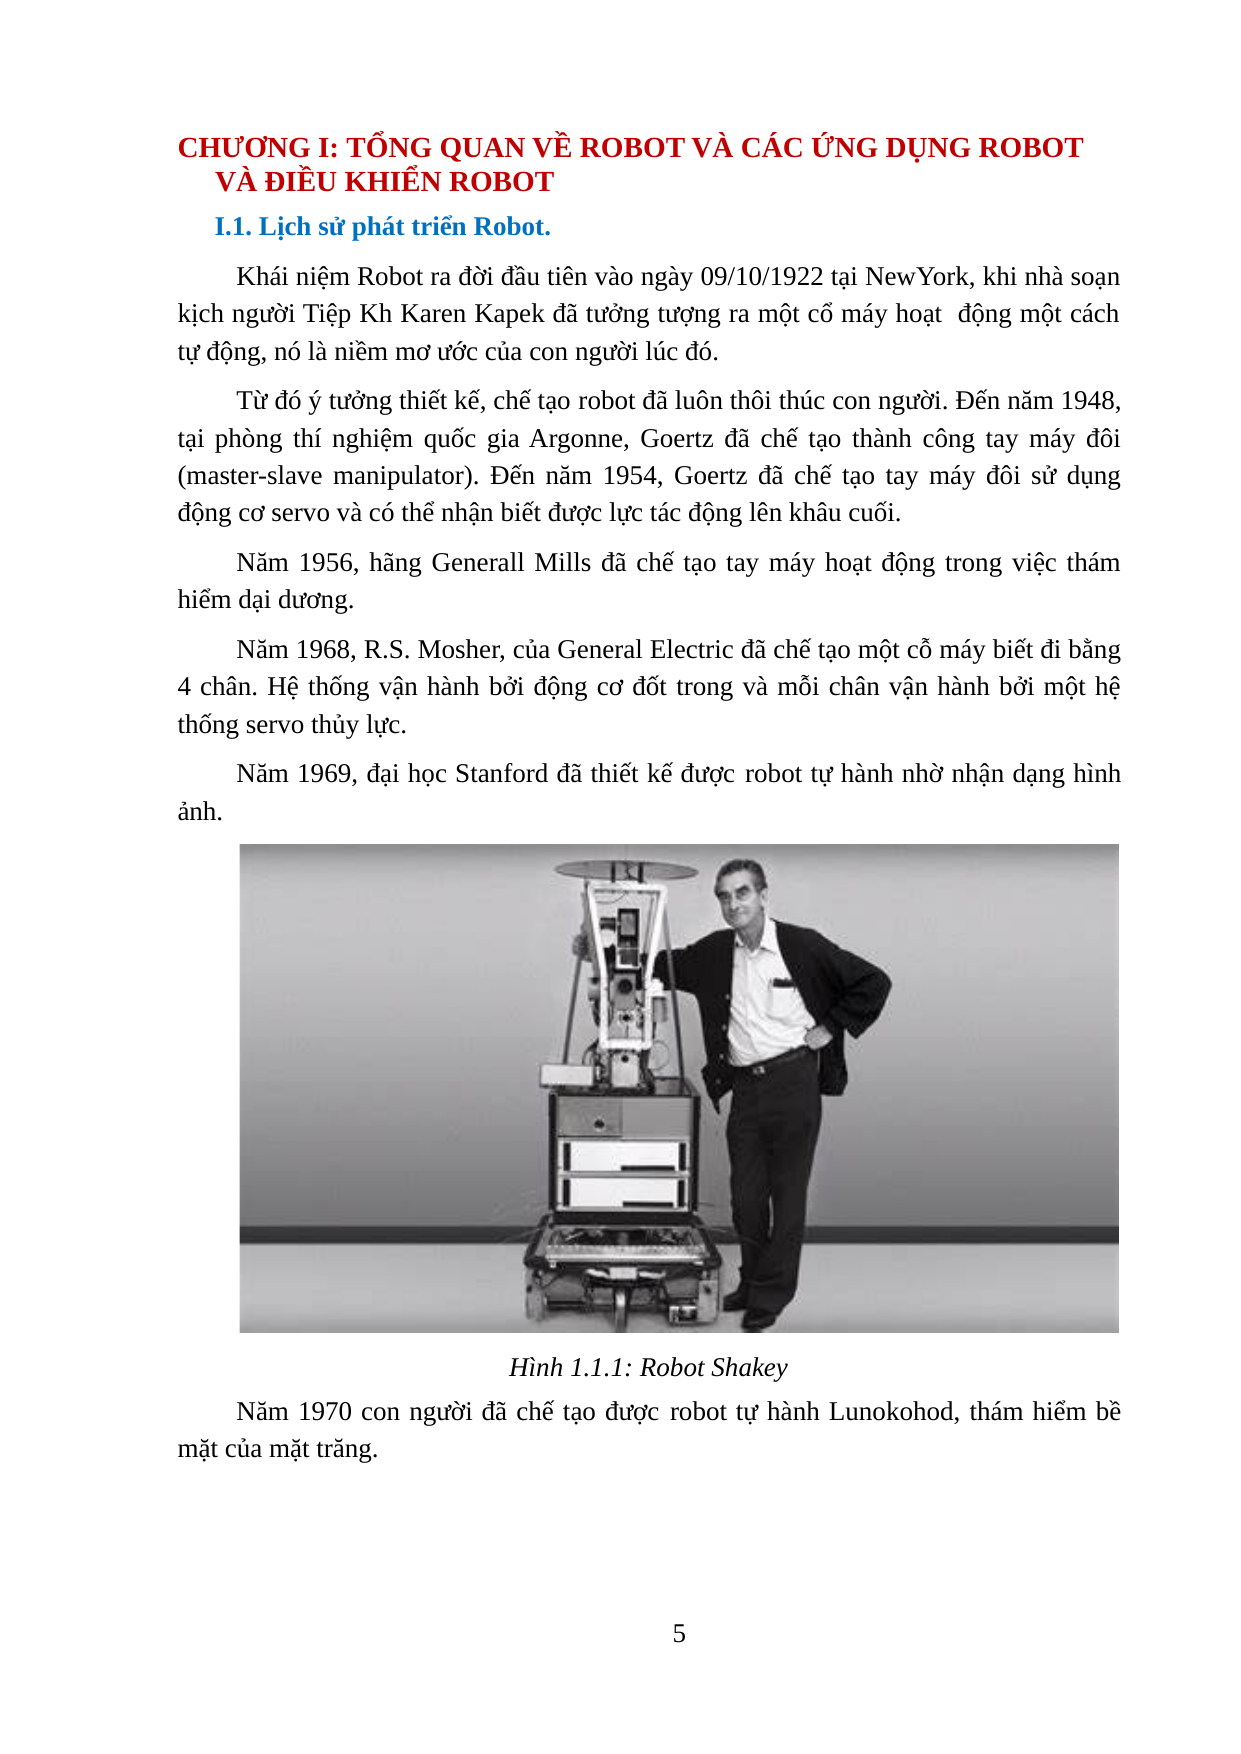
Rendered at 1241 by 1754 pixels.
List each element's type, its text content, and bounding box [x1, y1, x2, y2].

text Khái niệm Robot ra đời đầu tiên vào ngày 09/10/1922 tại NewYork, khi nhà soạn kịch người Tiệp Kh Karen Kapek đã tưởng tượng ra một cổ máy hoạt động một cách tự động, nó là niềm mơ ước của con người lúc đó. [177, 260, 1122, 366]
text Năm 1970 con người đã chế tạo được robot tự hành Lunokohod, thám hiểm bề mặt của mặt trăng. [177, 1395, 1122, 1463]
text Năm 1956, hãng Generall Mills đã chế tạo tay máy hoạt động trong việc thám hiểm dại dương. [177, 546, 1122, 614]
text Năm 1969, đại học Stanford đã thiết kế được robot tự hành nhờ nhận dạng hình ảnh. [177, 757, 1122, 826]
picture [239, 844, 1119, 1333]
subtitle Lịch sử phát triển Robot. [214, 210, 1122, 241]
text Từ đó ý tưởng thiết kế, chế tạo robot đã luôn thôi thúc con người. Đến năm 1948, tại phòng thí nghiệm quốc gia Argonne, Goertz đã chế tạo thành công tay máy đôi (master-slave manipulator). Đến năm 1954, Goertz đã chế tạo tay máy đôi sử dụng động cơ servo và có thể nhận biết được lực tác động lên khâu cuối. [177, 384, 1122, 527]
subtitle TỔNG QUAN VỀ ROBOT VÀ CÁC ỨNG DỤNG ROBOT VÀ ĐIỀU KHIỂN ROBOT [177, 131, 1122, 198]
text Năm 1968, R.S. Mosher, của General Electric đã chế tạo một cỗ máy biết đi bằng 4 chân. Hệ thống vận hành bởi động cơ đốt trong và mỗi chân vận hành bởi một hệ thống servo thủy lực. [177, 633, 1122, 739]
